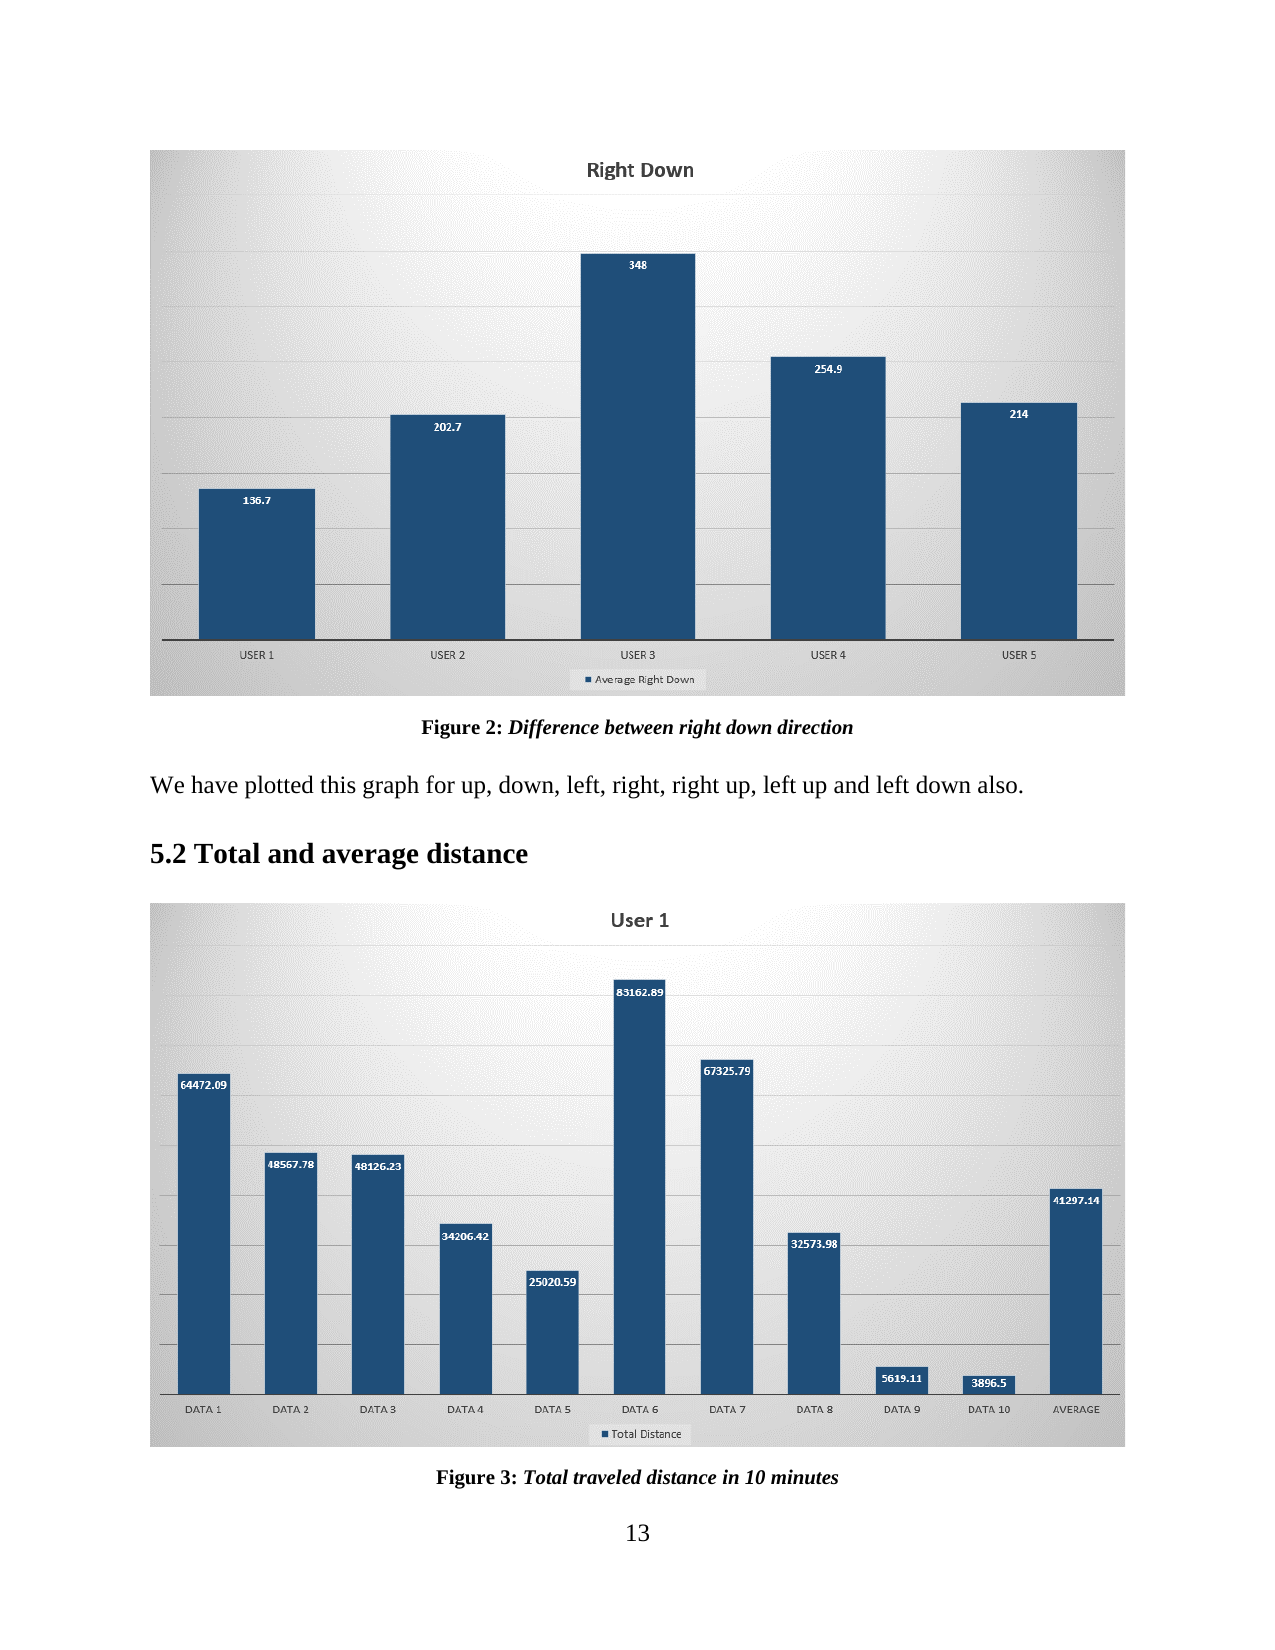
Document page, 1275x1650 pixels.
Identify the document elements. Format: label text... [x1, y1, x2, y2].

subtitle 5.2 Total and average distance [150, 836, 1125, 870]
picture [150, 903, 1125, 1447]
picture [150, 150, 1125, 696]
text We have plotted this graph for up, down, left, right, right up, left up and left down also. [150, 770, 1125, 799]
